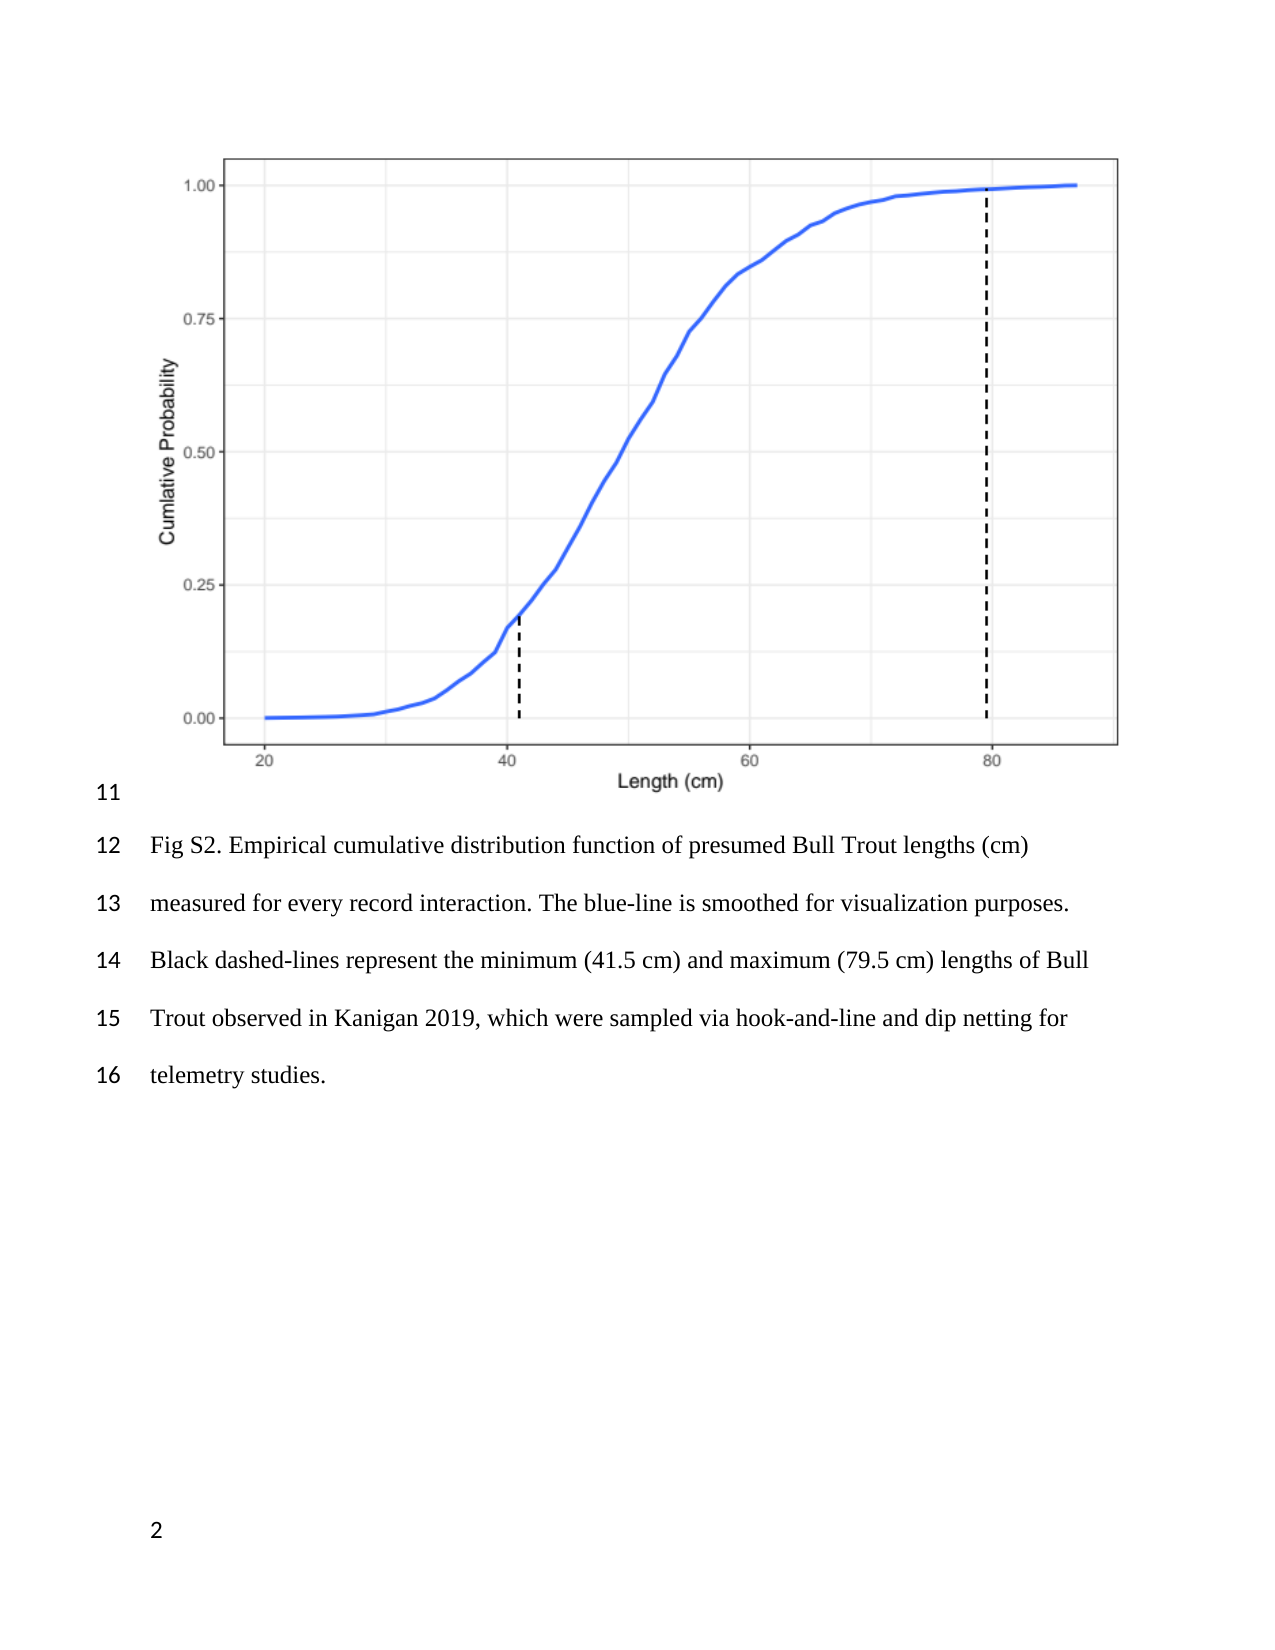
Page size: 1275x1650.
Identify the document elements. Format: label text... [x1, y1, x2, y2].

text Fig S2. Empirical cumulative distribution function of presumed Bull Trout lengths (cm) measured for every record interaction. The blue-line is smoothed for visualization purposes. Black dashed-lines represent the minimum (41.5 cm) and maximum (79.5 cm) lengths of Bull Trout observed in Kanigan 2019, which were sampled via hook-and-line and dip netting for telemetry studies. [150, 831, 1125, 1089]
